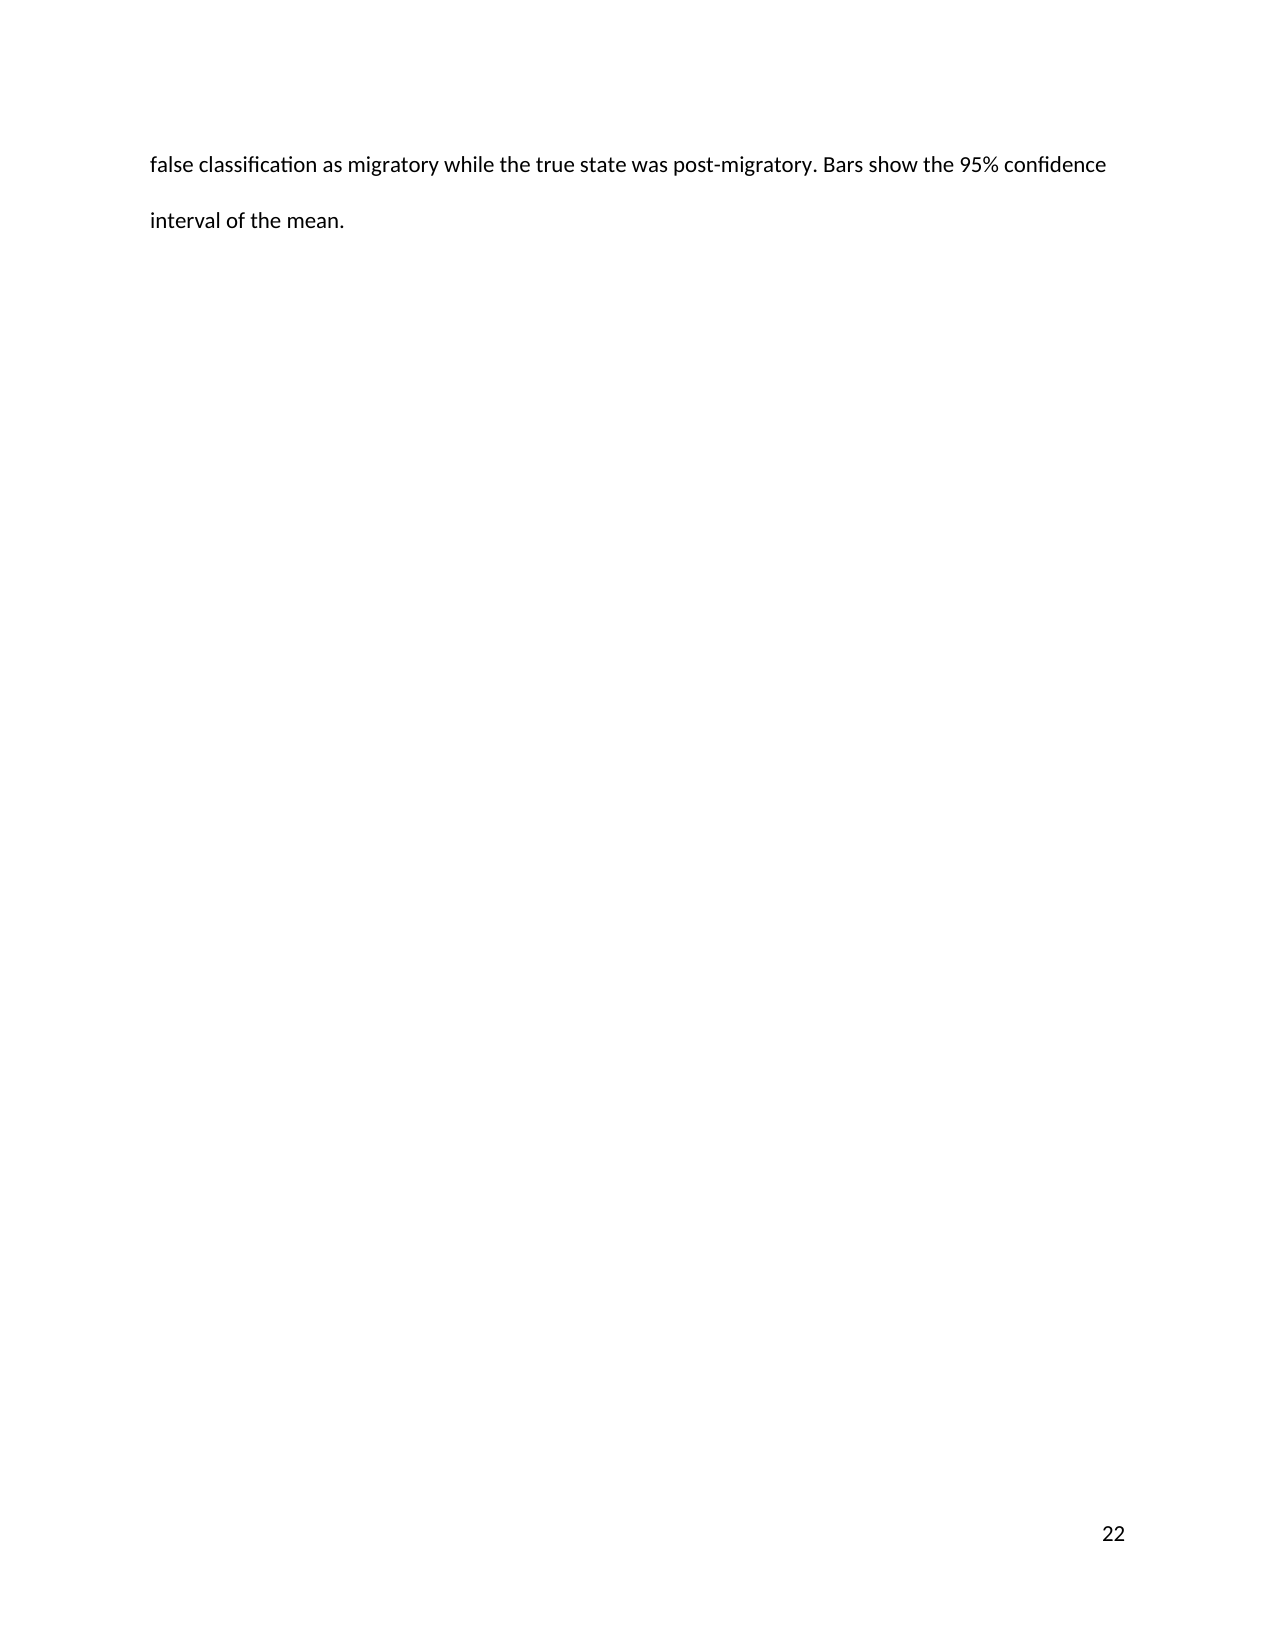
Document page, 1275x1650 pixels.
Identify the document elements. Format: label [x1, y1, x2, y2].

text [150, 150, 1125, 234]
